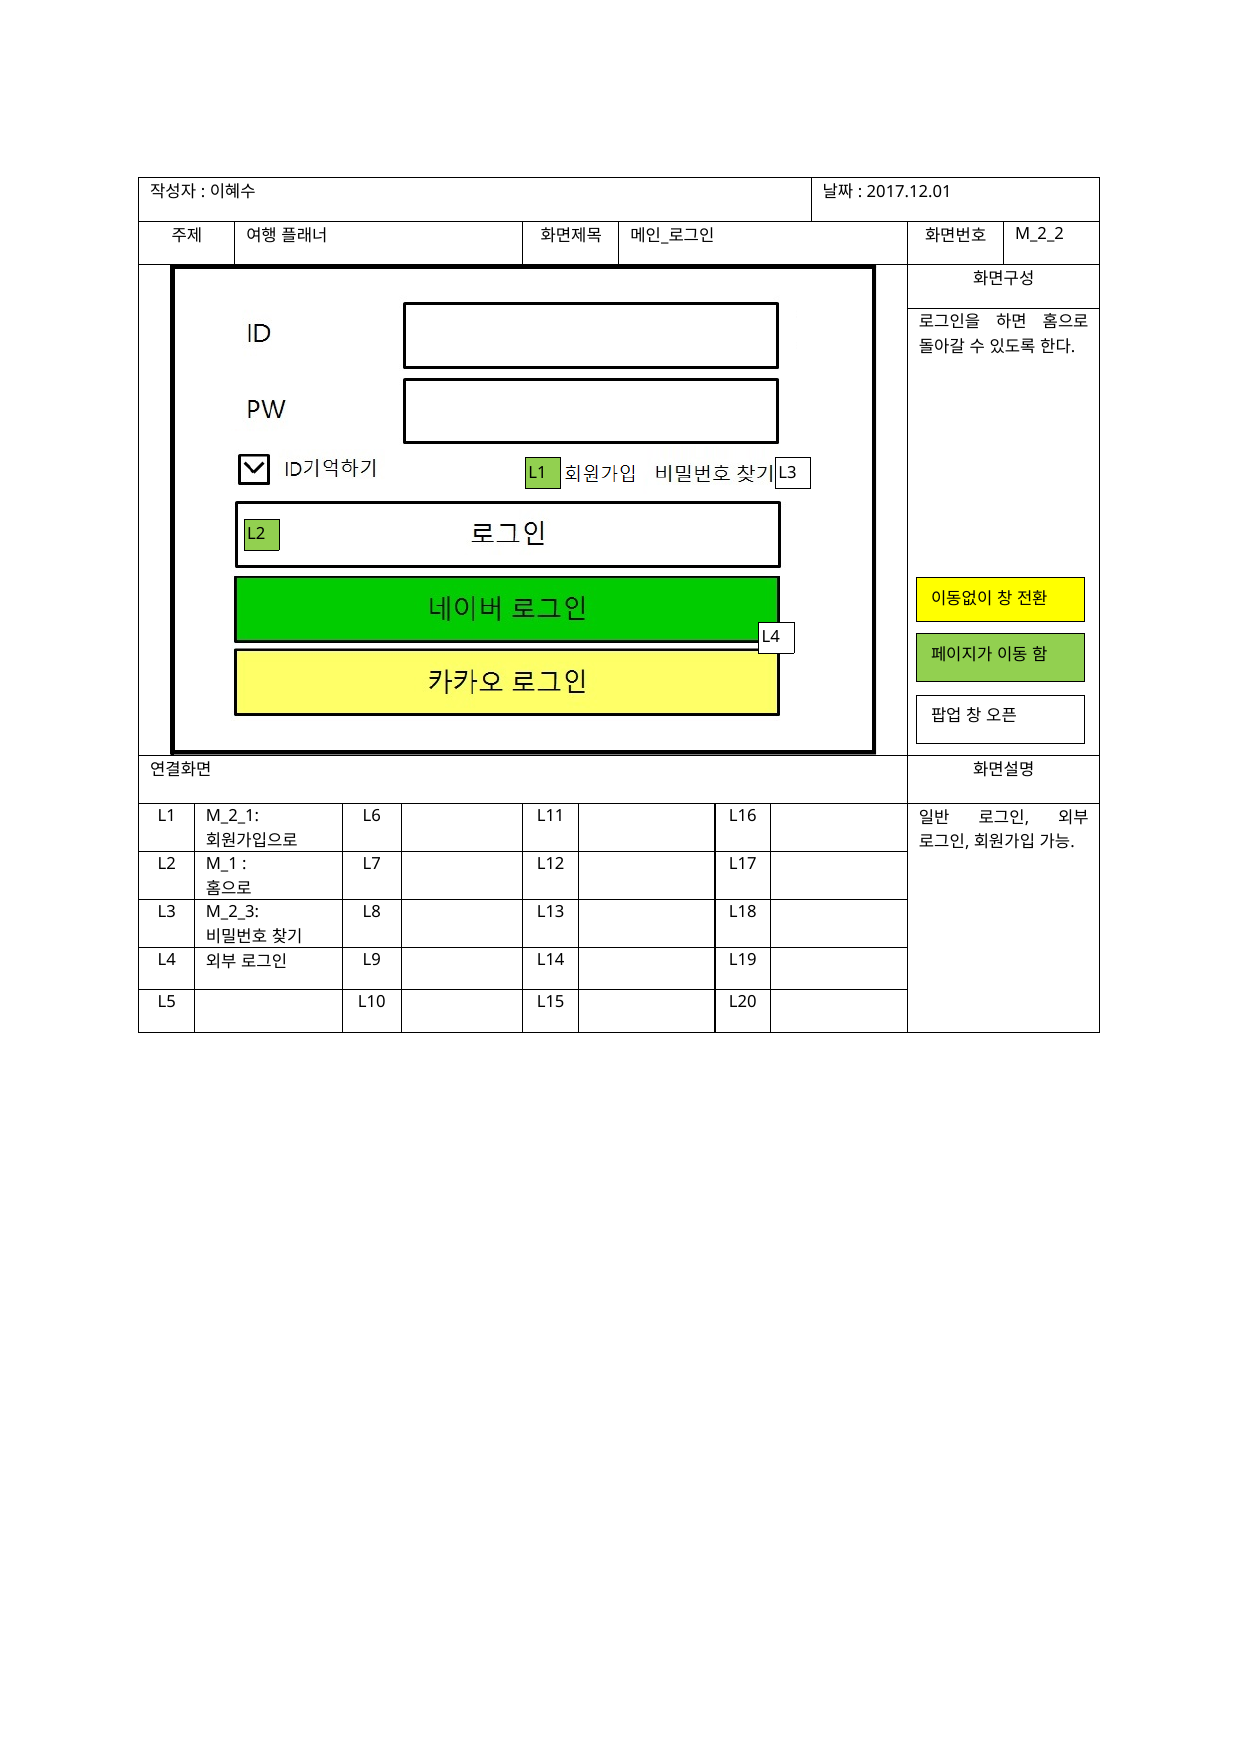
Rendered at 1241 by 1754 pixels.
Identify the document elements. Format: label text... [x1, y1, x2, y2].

table_cell [771, 852, 907, 899]
table_cell 일반 로그인, 외부 로그인, 회원가입 가능. [908, 804, 1099, 1032]
picture [170, 264, 877, 755]
table_cell [771, 948, 907, 989]
table_cell 화면설명 [908, 756, 1099, 803]
table_cell L2 [139, 852, 194, 899]
table_cell 외부 로그인 [195, 948, 342, 989]
table_cell [402, 804, 522, 851]
table_header 작성자 : 이혜수 [139, 178, 811, 221]
table_cell L16 [716, 804, 770, 851]
table_cell [579, 990, 714, 1032]
table_cell 화면구성 [908, 265, 1099, 307]
table_cell L13 [523, 900, 578, 947]
table_cell L4 [139, 948, 194, 989]
table_cell L14 [523, 948, 578, 989]
table_cell L7 [343, 852, 401, 899]
table_cell M_2_2 [1004, 222, 1099, 264]
table_header 날짜 : 2017.12.01 [812, 178, 1099, 221]
table_cell L1 [139, 804, 194, 851]
table_cell L8 [343, 900, 401, 947]
table_cell [771, 900, 907, 947]
table_cell [579, 948, 714, 989]
table_cell 화면제목 [523, 222, 618, 264]
table_cell L17 [716, 852, 770, 899]
table_cell L19 [716, 948, 770, 989]
table_cell L3 [139, 900, 194, 947]
table_cell 메인_로그인 [619, 222, 907, 264]
table_cell M_2_3: 비밀번호 찾기 [195, 900, 342, 947]
table_cell M_1 : 홈으로 [195, 852, 342, 899]
table_cell 로그인을 하면 홈으로 돌아갈 수 있도록 한다. [908, 309, 1099, 754]
table_cell L12 [523, 852, 578, 899]
table_cell [402, 990, 522, 1032]
table_cell L11 [523, 804, 578, 851]
table_cell [579, 900, 714, 947]
table_cell [195, 990, 342, 1032]
table_cell 여행 플래너 [235, 222, 522, 264]
table_cell 주제 [139, 222, 234, 264]
table_cell [139, 265, 170, 754]
table_cell L20 [716, 990, 770, 1032]
table_cell [771, 804, 907, 851]
table_cell [402, 948, 522, 989]
table_cell [402, 852, 522, 899]
table_cell 화면번호 [908, 222, 1003, 264]
table_cell L6 [343, 804, 401, 851]
table_cell [877, 265, 907, 754]
table_cell 연결화면 [139, 756, 907, 803]
table_cell L15 [523, 990, 578, 1032]
table_cell L9 [343, 948, 401, 989]
table_cell [402, 900, 522, 947]
table_cell L5 [139, 990, 194, 1032]
table_cell [771, 990, 907, 1032]
table_cell M_2_1: 회원가입으로 [195, 804, 342, 851]
table_cell L18 [716, 900, 770, 947]
table_cell [579, 852, 714, 899]
table_cell L10 [343, 990, 401, 1032]
table_cell [579, 804, 714, 851]
